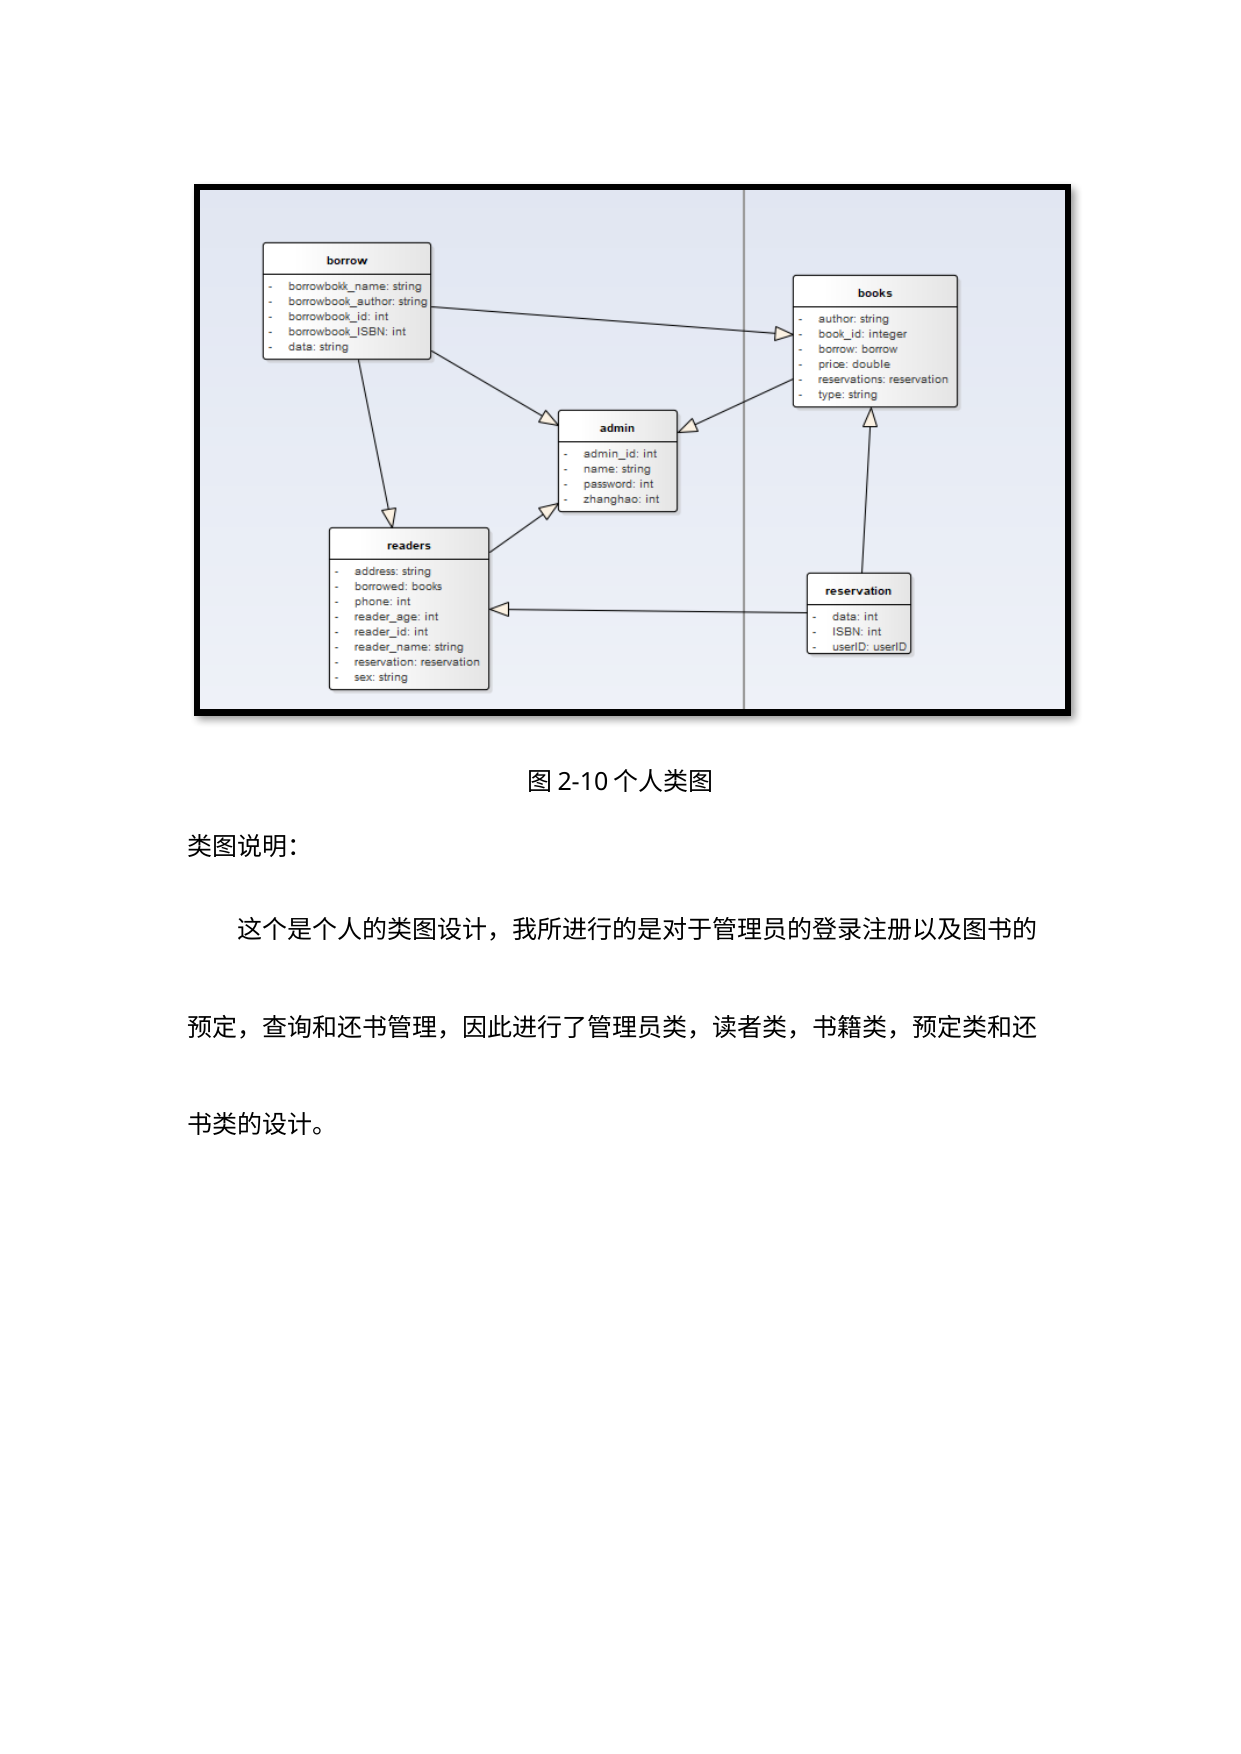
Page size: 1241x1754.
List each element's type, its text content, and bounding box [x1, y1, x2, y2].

picture [200, 190, 1065, 709]
text 这个是个人的类图设计，我所进行的是对于管理员的登录注册以及图书的预定，查询和还书管理，因此进行了管理员类，读者类，书籍类，预定类和还书类的设计。 [187, 895, 1053, 1155]
text 类图说明： [187, 812, 1053, 877]
text 图2-10个人类图 [187, 747, 1053, 812]
